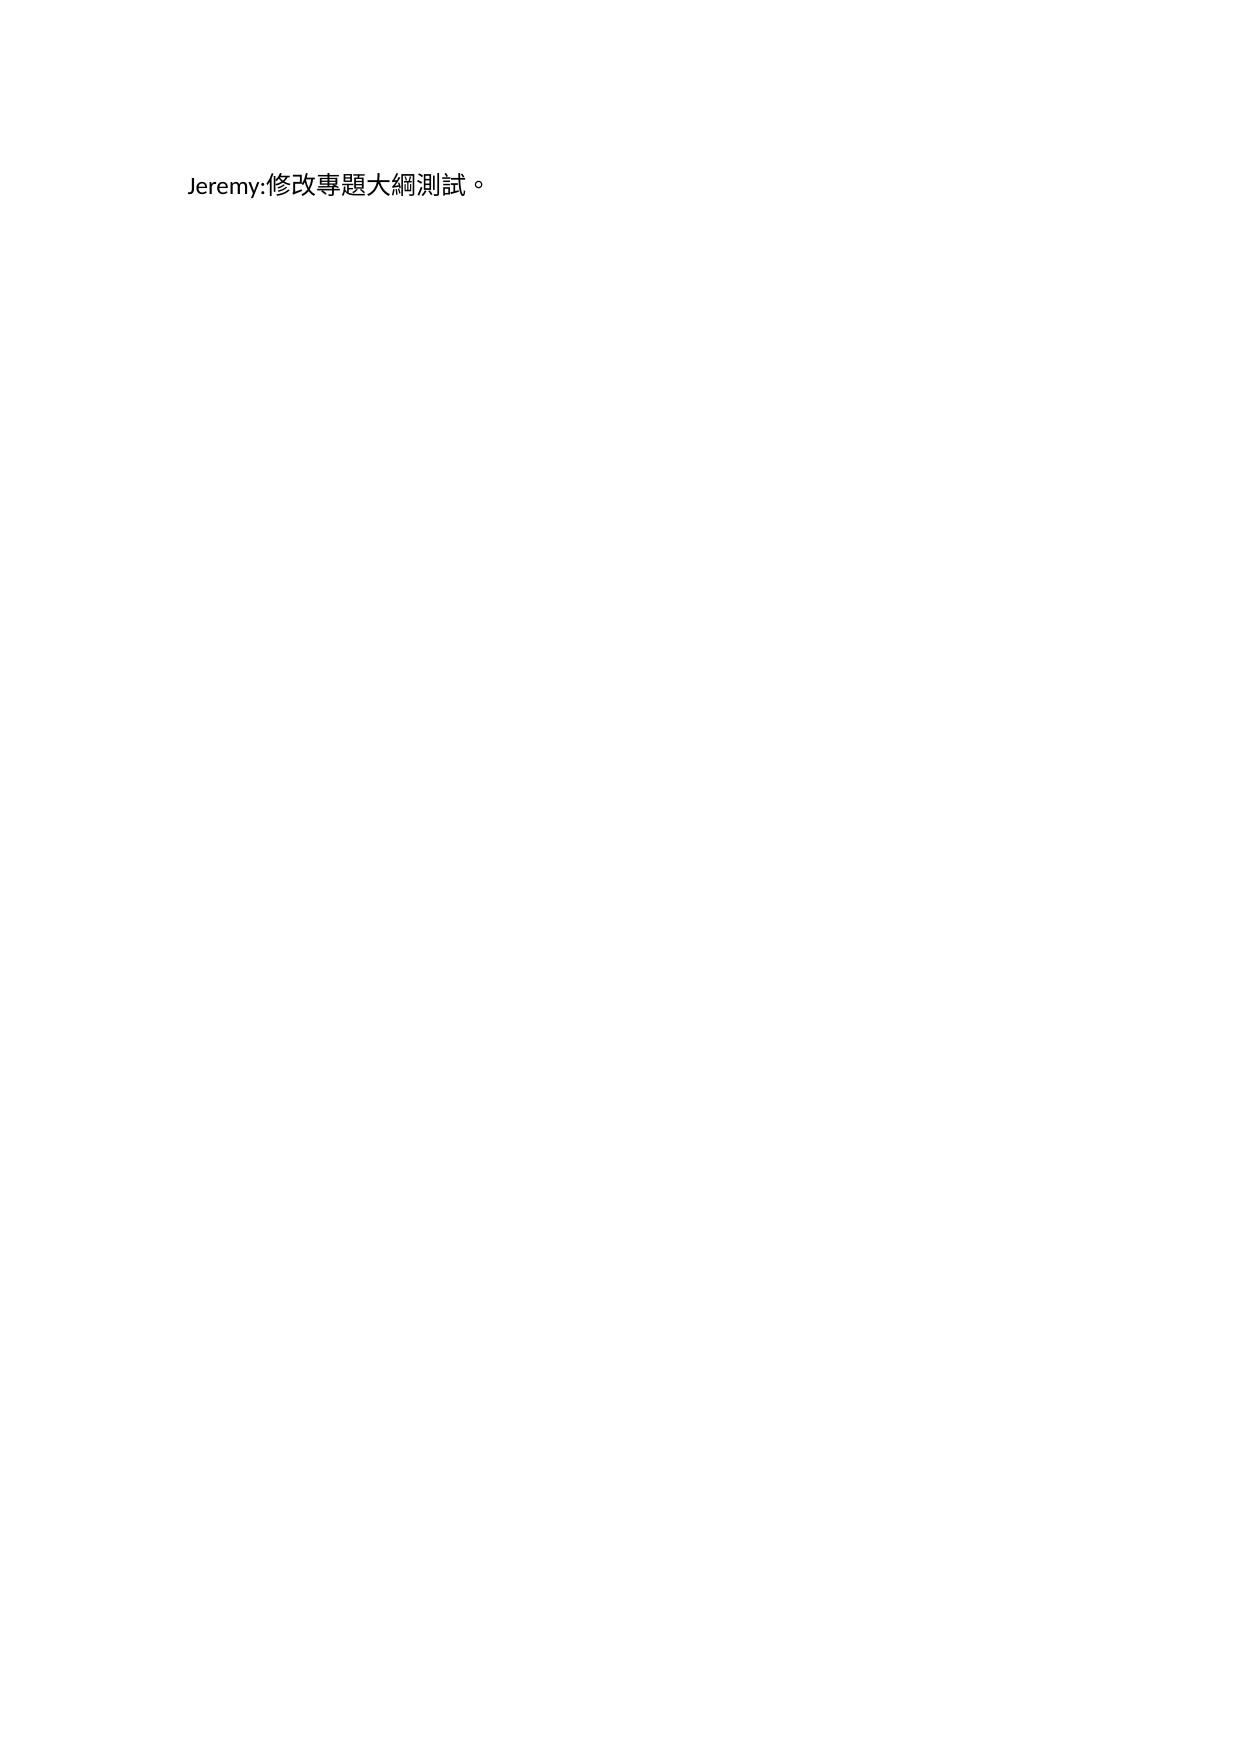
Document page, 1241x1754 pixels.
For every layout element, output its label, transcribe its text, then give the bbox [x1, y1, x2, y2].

text Jeremy:修改專題大綱測試。 [187, 164, 1053, 202]
